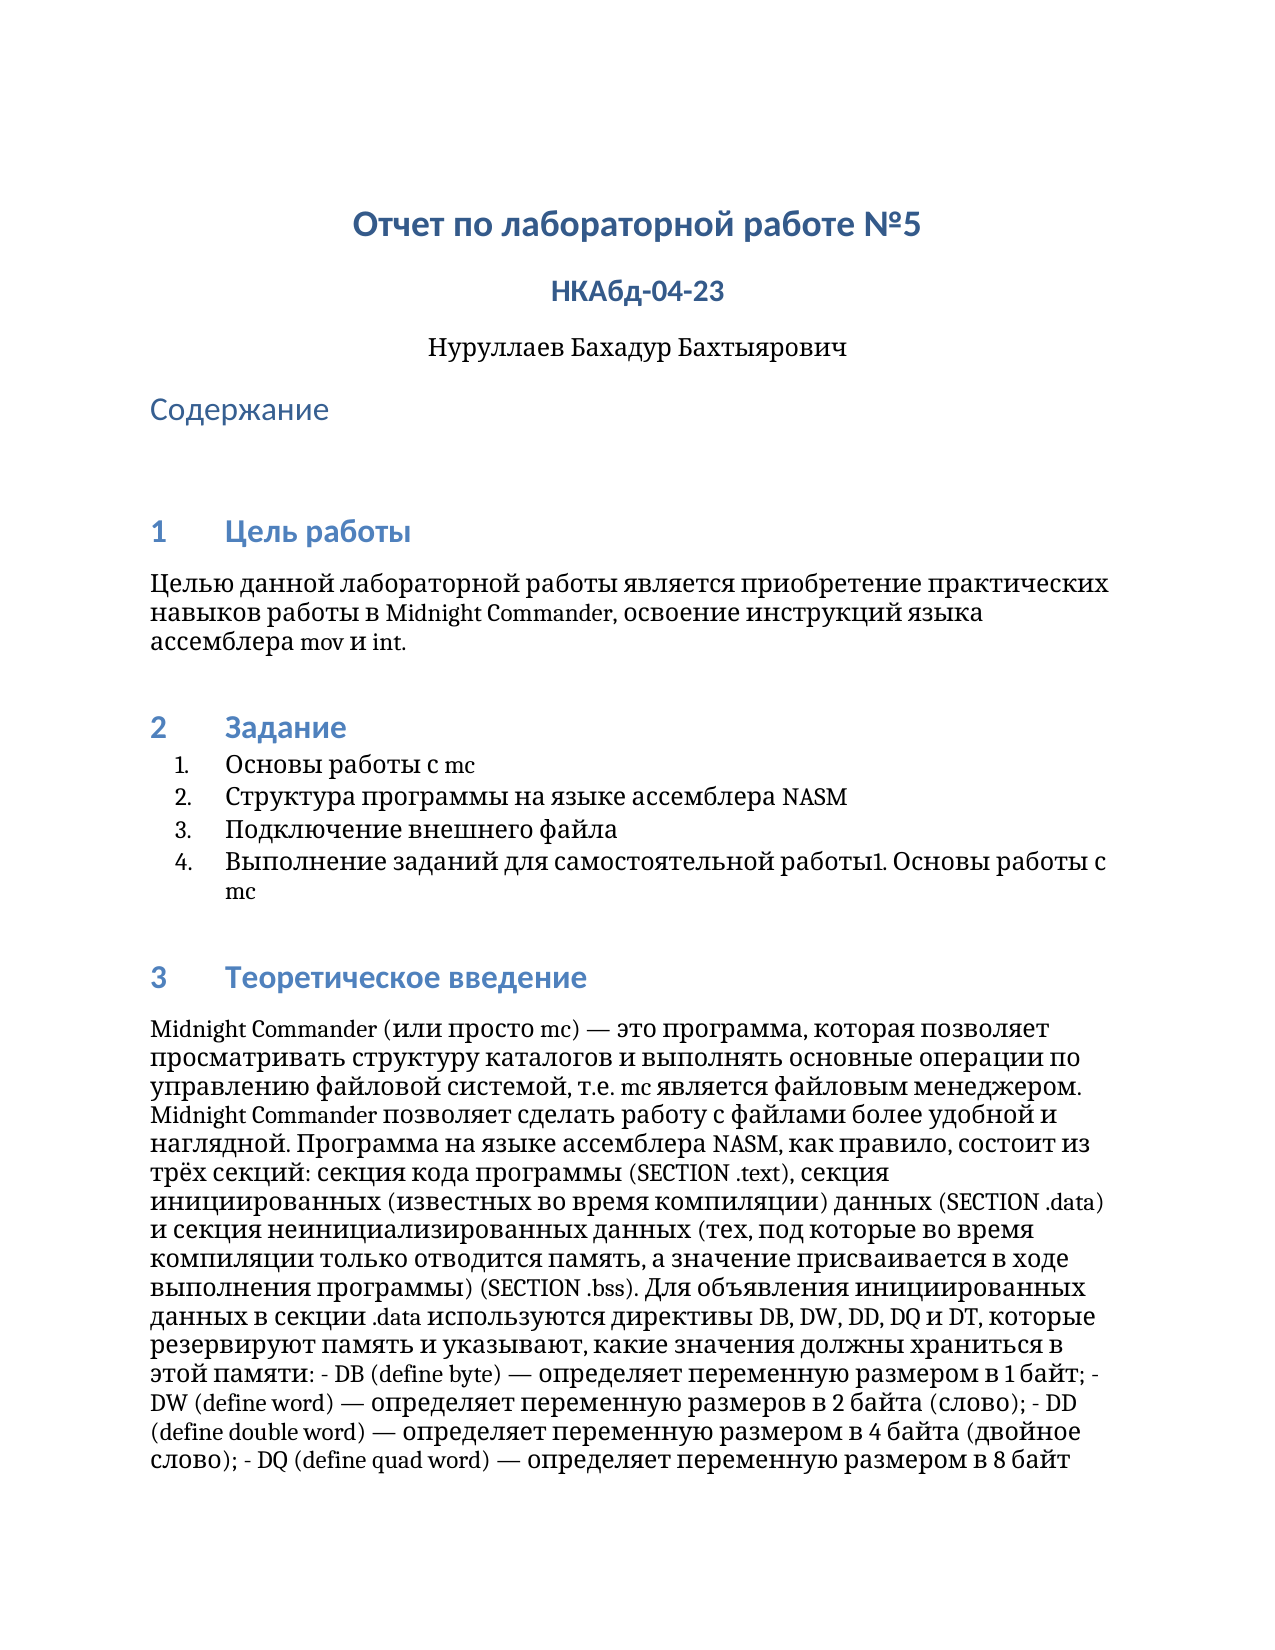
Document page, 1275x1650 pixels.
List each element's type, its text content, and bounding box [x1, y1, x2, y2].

list Структура программы на языке ассемблера NASM [175, 783, 1125, 812]
subtitle 1 Цель работы [150, 510, 1125, 551]
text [150, 1015, 1125, 1475]
text Нуруллаев Бахадур Бахтыярович [150, 334, 1125, 363]
subtitle 2 Задание [150, 706, 1125, 747]
subtitle 3 Теоретическое введение [150, 956, 1125, 996]
text Целью данной лабораторной работы является приобретение практических навыков работы в Midnight Commander, освоение инструкций языка ассемблера mov и int. [150, 570, 1125, 656]
list Выполнение заданий для самостоятельной работы1. Основы работы с mc [175, 848, 1125, 906]
title Отчет по лабораторной работе №5 [150, 200, 1125, 246]
list Подключение внешнего файла [175, 816, 1125, 844]
list Основы работы с mc [175, 751, 1125, 779]
subtitle НКАбд-04-23 [150, 271, 1125, 309]
